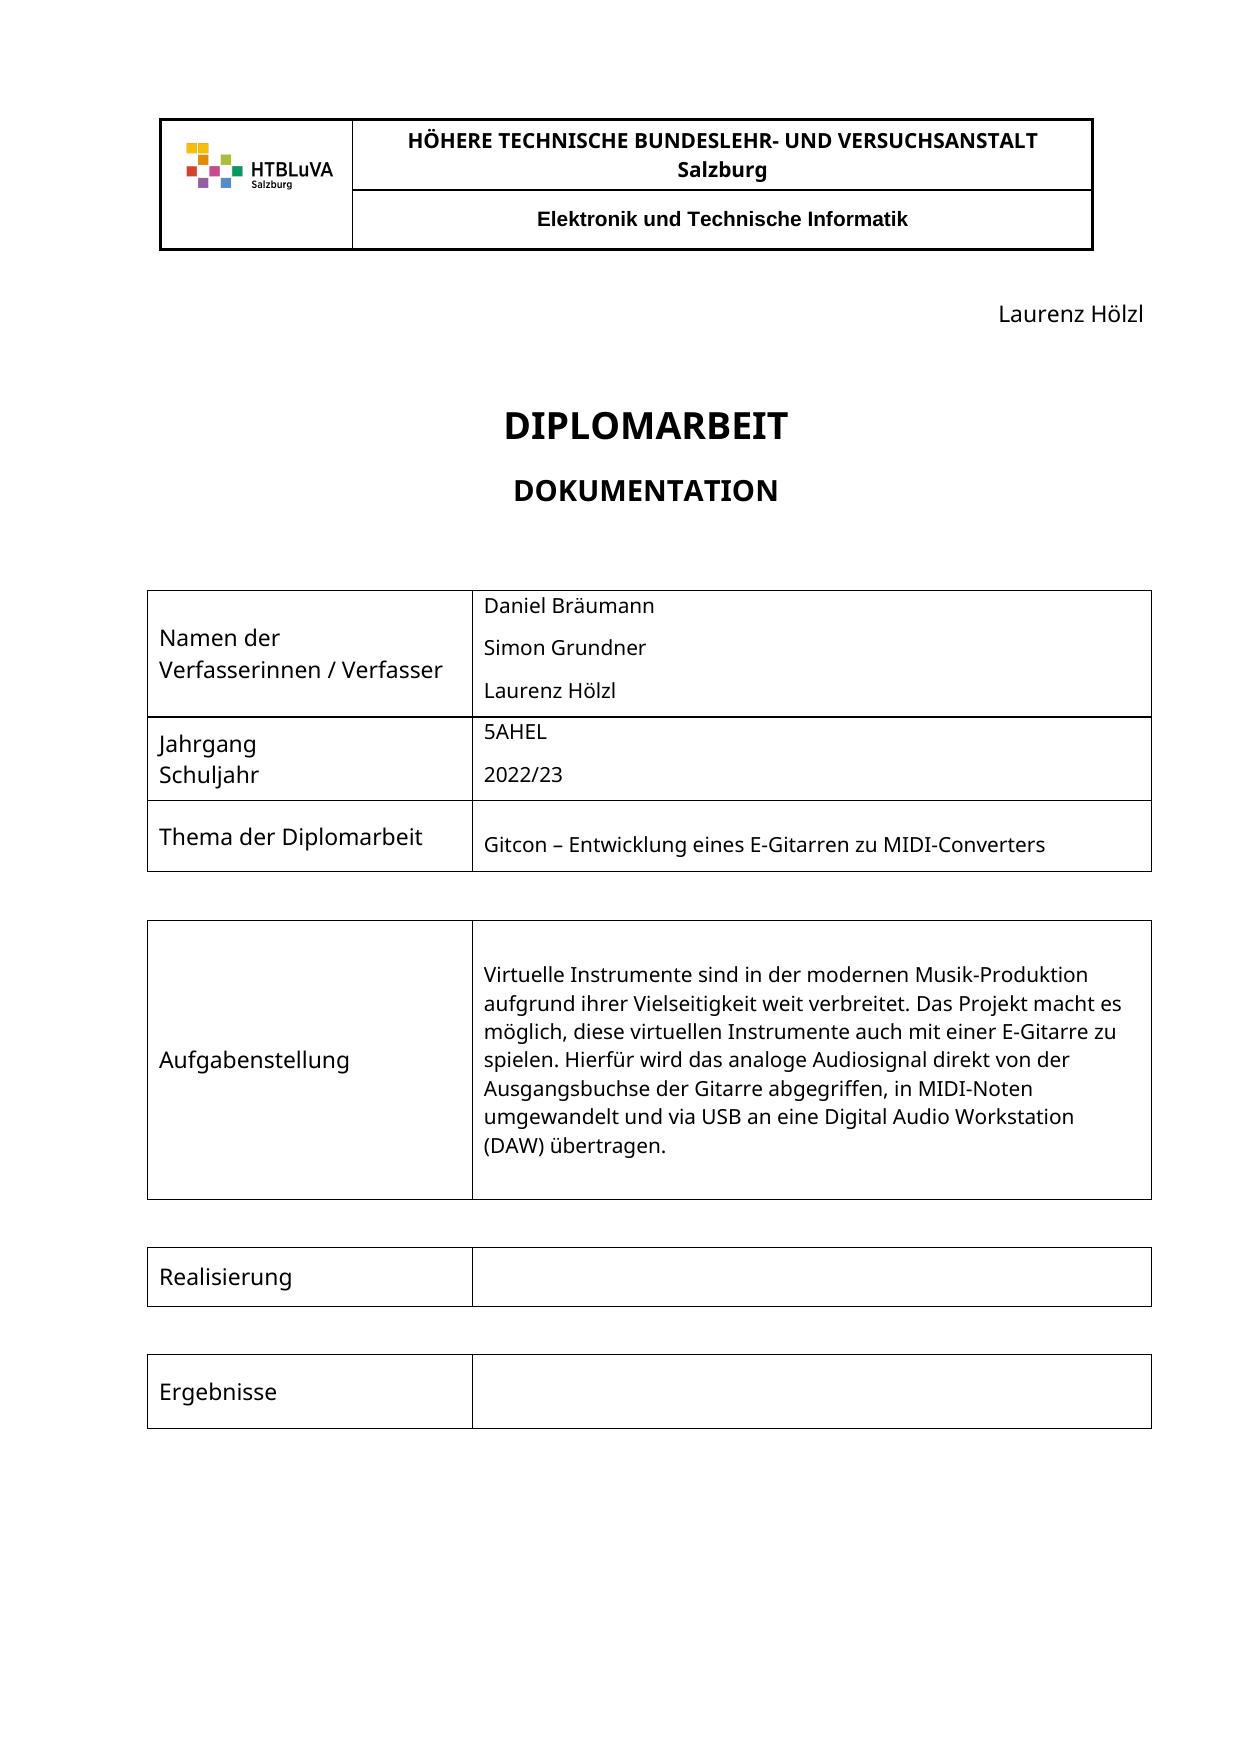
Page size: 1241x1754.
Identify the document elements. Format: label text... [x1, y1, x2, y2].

table_cell Thema der Diplomarbeit [148, 801, 472, 871]
table_cell Gitcon – Entwicklung eines E-Gitarren zu MIDI-Converters [473, 801, 1151, 871]
table_header [473, 1355, 1151, 1428]
table_header Ergebnisse [148, 1355, 472, 1428]
table_cell Jahrgang Schuljahr [148, 718, 472, 800]
table_cell 5AHEL 2022/23 [473, 718, 1151, 800]
table_header Daniel Bräumann Simon Grundner Laurenz Hölzl [473, 591, 1151, 716]
text Laurenz Hölzl [148, 298, 1144, 329]
table_header Virtuelle Instrumente sind in der modernen Musik-Produktion aufgrund ihrer Vielseitigkeit weit verbreitet. Das Projekt macht es möglich, diese virtuellen Instrumente auch mit einer E-Gitarre zu spielen. Hierfür wird das analoge Audiosignal direkt von der Ausgangsbuchse der Gitarre abgegriffen, in MIDI-Noten umgewandelt und via USB an eine Digital Audio Workstation (DAW) übertragen. [473, 921, 1151, 1199]
table_header Realisierung [148, 1248, 472, 1306]
text DIPLOMARBEIT [148, 399, 1144, 450]
table_header Namen der Verfasserinnen / Verfasser [148, 591, 472, 716]
table_header [473, 1248, 1151, 1306]
text DOKUMENTATION [148, 471, 1144, 510]
table_header Aufgabenstellung [148, 921, 472, 1199]
picture [164, 123, 352, 208]
